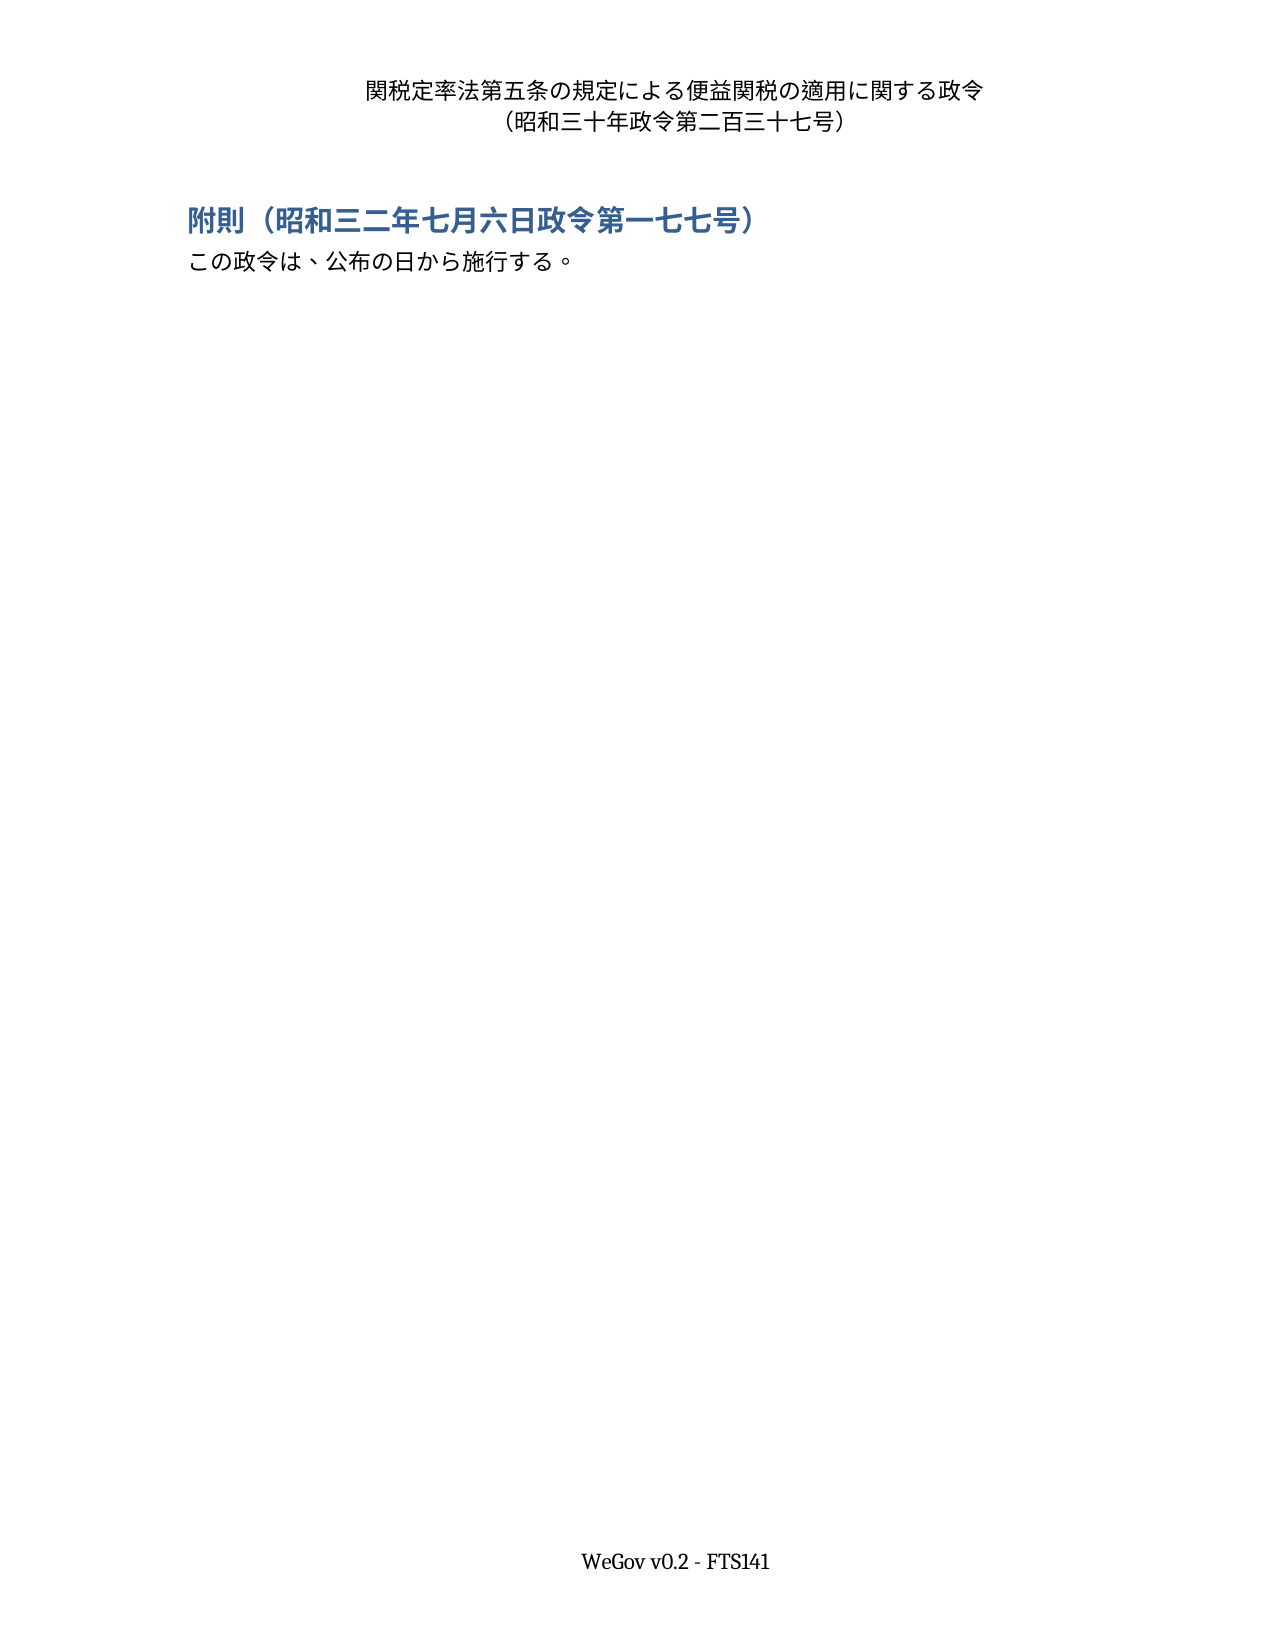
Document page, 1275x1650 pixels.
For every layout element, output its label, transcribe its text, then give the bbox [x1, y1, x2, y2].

text この政令は、公布の日から施行する。 [187, 246, 1087, 277]
subtitle 附則（昭和三二年七月六日政令第一七七号） [187, 200, 1087, 240]
